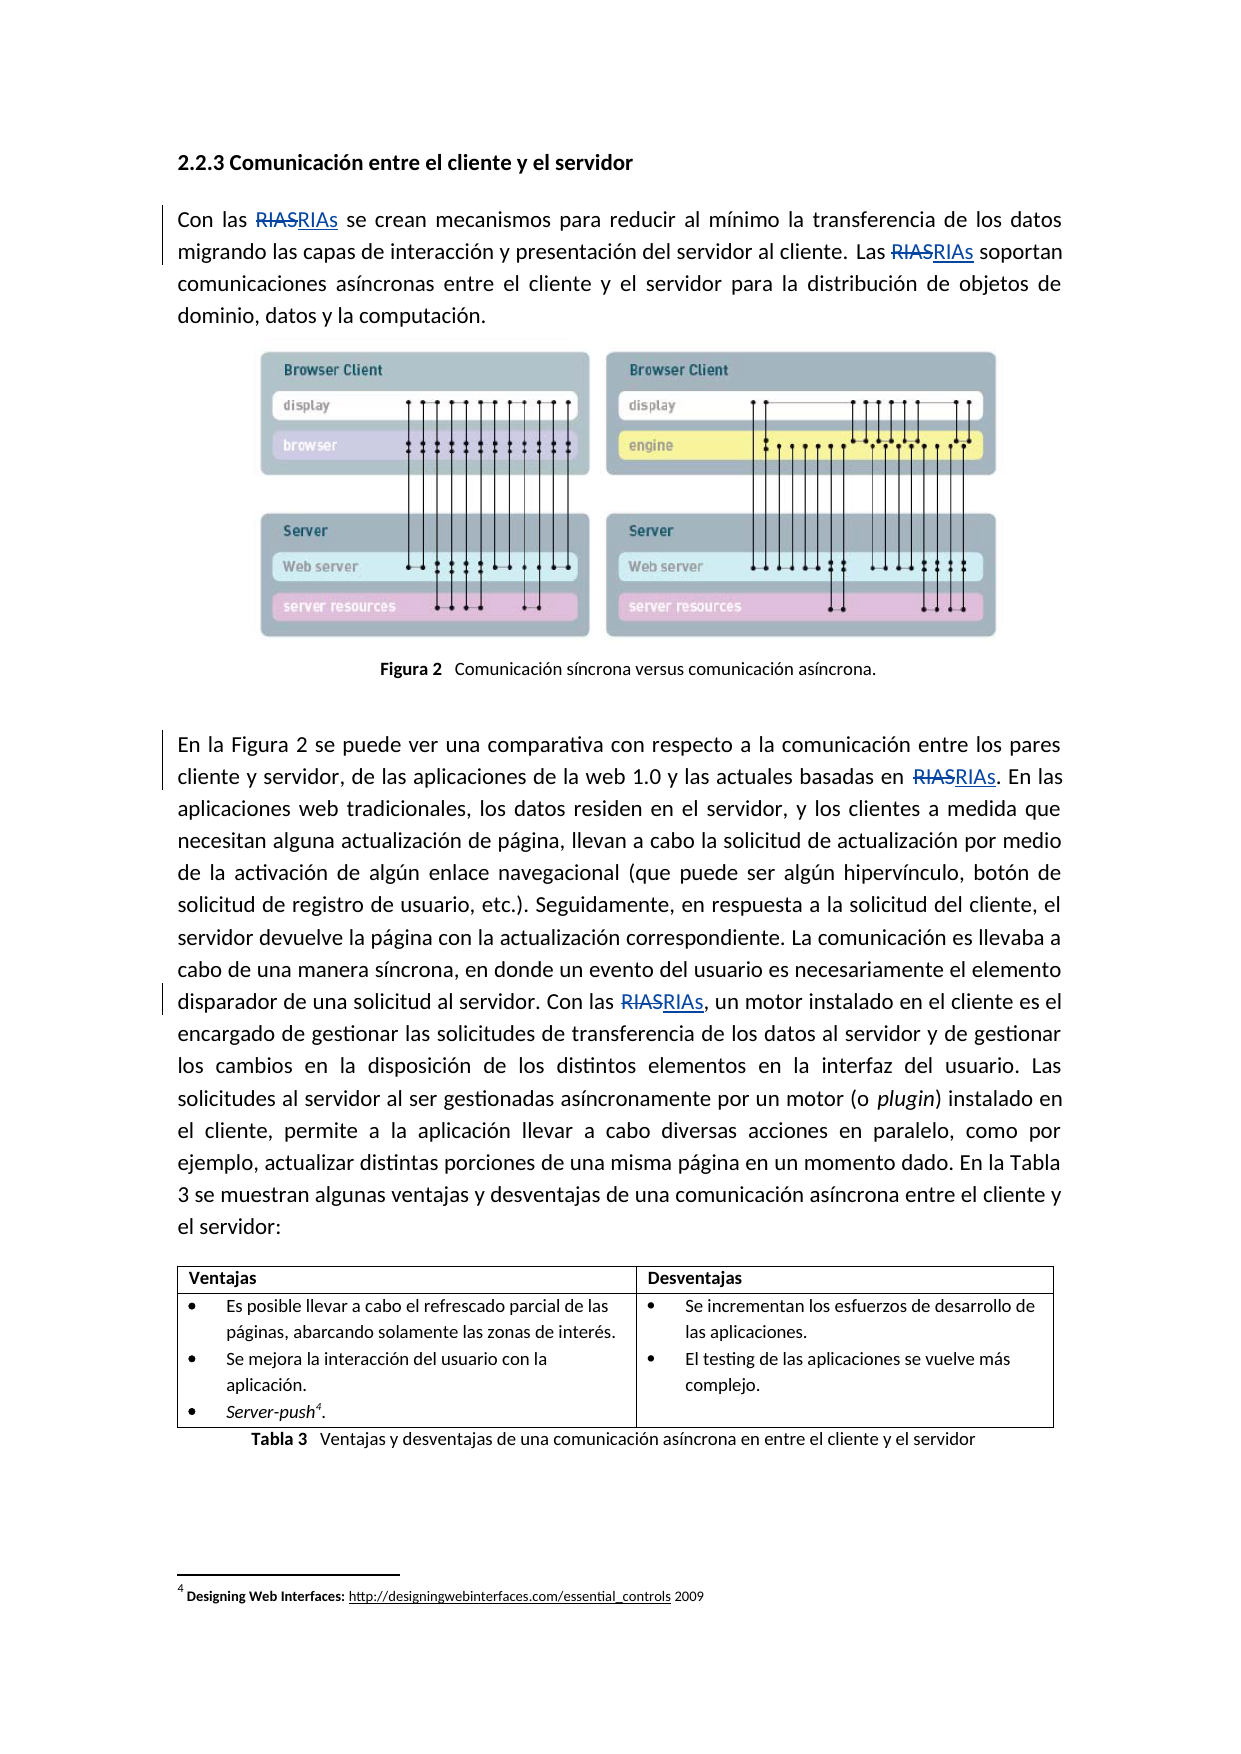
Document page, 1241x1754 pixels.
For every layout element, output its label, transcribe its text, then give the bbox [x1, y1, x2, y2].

text Tabla 3 Ventajas y desventajas de una comunicación asíncrona en entre el cliente y el servidor [177, 1428, 1063, 1451]
table_cell Es posible llevar a cabo el refrescado parcial de las páginas, abarcando solamente las zonas de interés. Se mejora la interacción del usuario con la aplicación. Server-push. [178, 1294, 636, 1427]
subtitle 2.2.3 Comunicación entre el cliente y el servidor [177, 148, 1063, 176]
table_cell Se incrementan los esfuerzos de desarrollo de las aplicaciones. El testing de las aplicaciones se vuelve más complejo. [637, 1294, 1053, 1427]
text En la Figura 2 se puede ver una comparativa con respecto a la comunicación entre los pares cliente y servidor, de las aplicaciones de la web 1.0 y las actuales basadas en . En las aplicaciones web tradicionales, los datos residen en el servidor, y los clientes a medida que necesitan alguna actualización de página, llevan a cabo la solicitud de actualización por medio de la activación de algún enlace navegacional (que puede ser algún hipervínculo, botón de solicitud de registro de usuario, etc.). Seguidamente, en respuesta a la solicitud del cliente, el servidor devuelve la página con la actualización correspondiente. La comunicación es llevaba a cabo de una manera síncrona, en donde un evento del usuario es necesariamente el elemento disparador de una solicitud al servidor. Con las , un motor instalado en el cliente es el encargado de gestionar las solicitudes de transferencia de los datos al servidor y de gestionar los cambios en la disposición de los distintos elementos en la interfaz del usuario. Las solicitudes al servidor al ser gestionadas asíncronamente por un motor (o plugin) instalado en el cliente, permite a la aplicación llevar a cabo diversas acciones en paralelo, como por ejemplo, actualizar distintas porciones de una misma página en un momento dado. En la Tabla 3 se muestran algunas ventajas y desventajas de una comunicación asíncrona entre el cliente y el servidor: [177, 730, 1063, 1241]
table_header Desventajas [637, 1267, 1053, 1293]
text Con las se crean mecanismos para reducir al mínimo la transferencia de los datos migrando las capas de interacción y presentación del servidor al cliente. Las soportan comunicaciones asíncronas entre el cliente y el servidor para la distribución de objetos de dominio, datos y la computación. [177, 205, 1063, 329]
table_header Ventajas [178, 1267, 636, 1293]
